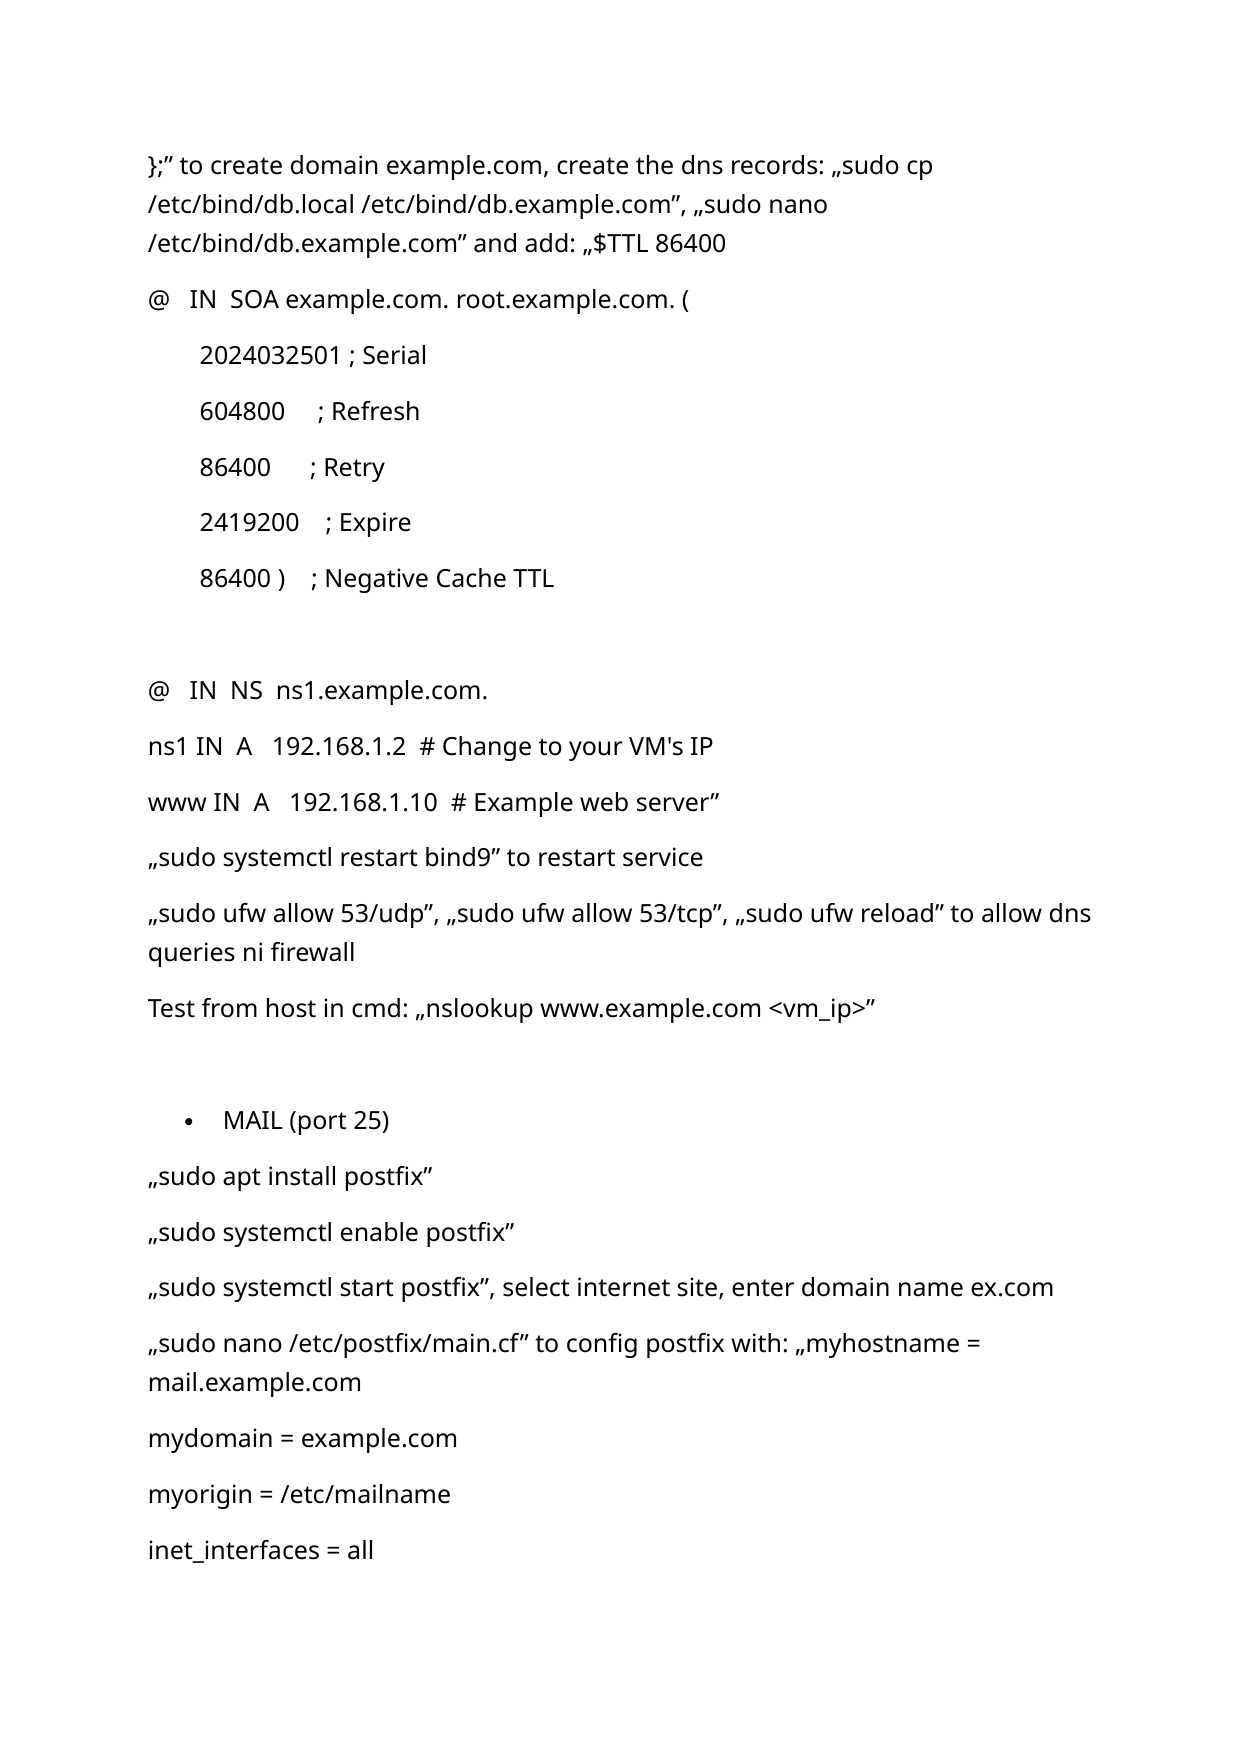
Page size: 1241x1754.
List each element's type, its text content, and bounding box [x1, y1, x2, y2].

text „sudo systemctl enable postfix” [148, 1214, 1093, 1248]
text 2024032501 ; Serial [148, 338, 1093, 372]
text myorigin = /etc/mailname [148, 1477, 1093, 1511]
text 86400 ) ; Negative Cache TTL [148, 561, 1093, 595]
text @ IN NS ns1.example.com. [148, 673, 1093, 707]
text @ IN SOA example.com. root.example.com. ( [148, 282, 1093, 316]
text 86400 ; Retry [148, 449, 1093, 483]
text „sudo apt install postfix” [148, 1158, 1093, 1192]
text mydomain = example.com [148, 1421, 1093, 1455]
text „sudo systemctl restart bind9” to restart service [148, 840, 1093, 874]
text „sudo systemctl start postfix”, select internet site, enter domain name ex.com [148, 1270, 1093, 1304]
list MAIL (port 25) [185, 1103, 1093, 1137]
text ns1 IN A 192.168.1.2 # Change to your VM's IP [148, 728, 1093, 762]
text };” to create domain example.com, create the dns records: „sudo cp /etc/bind/db.local /etc/bind/db.example.com”, „sudo nano /etc/bind/db.example.com” and add: „$TTL 86400 [148, 148, 1093, 260]
text 2419200 ; Expire [148, 505, 1093, 539]
text www IN A 192.168.1.10 # Example web server” [148, 784, 1093, 818]
text 604800 ; Refresh [148, 393, 1093, 427]
text „sudo nano /etc/postfix/main.cf” to config postfix with: „myhostname = mail.example.com [148, 1326, 1093, 1399]
text „sudo ufw allow 53/udp”, „sudo ufw allow 53/tcp”, „sudo ufw reload” to allow dns queries ni firewall [148, 896, 1093, 969]
text inet_interfaces = all [148, 1533, 1093, 1567]
text Test from host in cmd: „nslookup www.example.com <vm_ip>” [148, 991, 1093, 1025]
